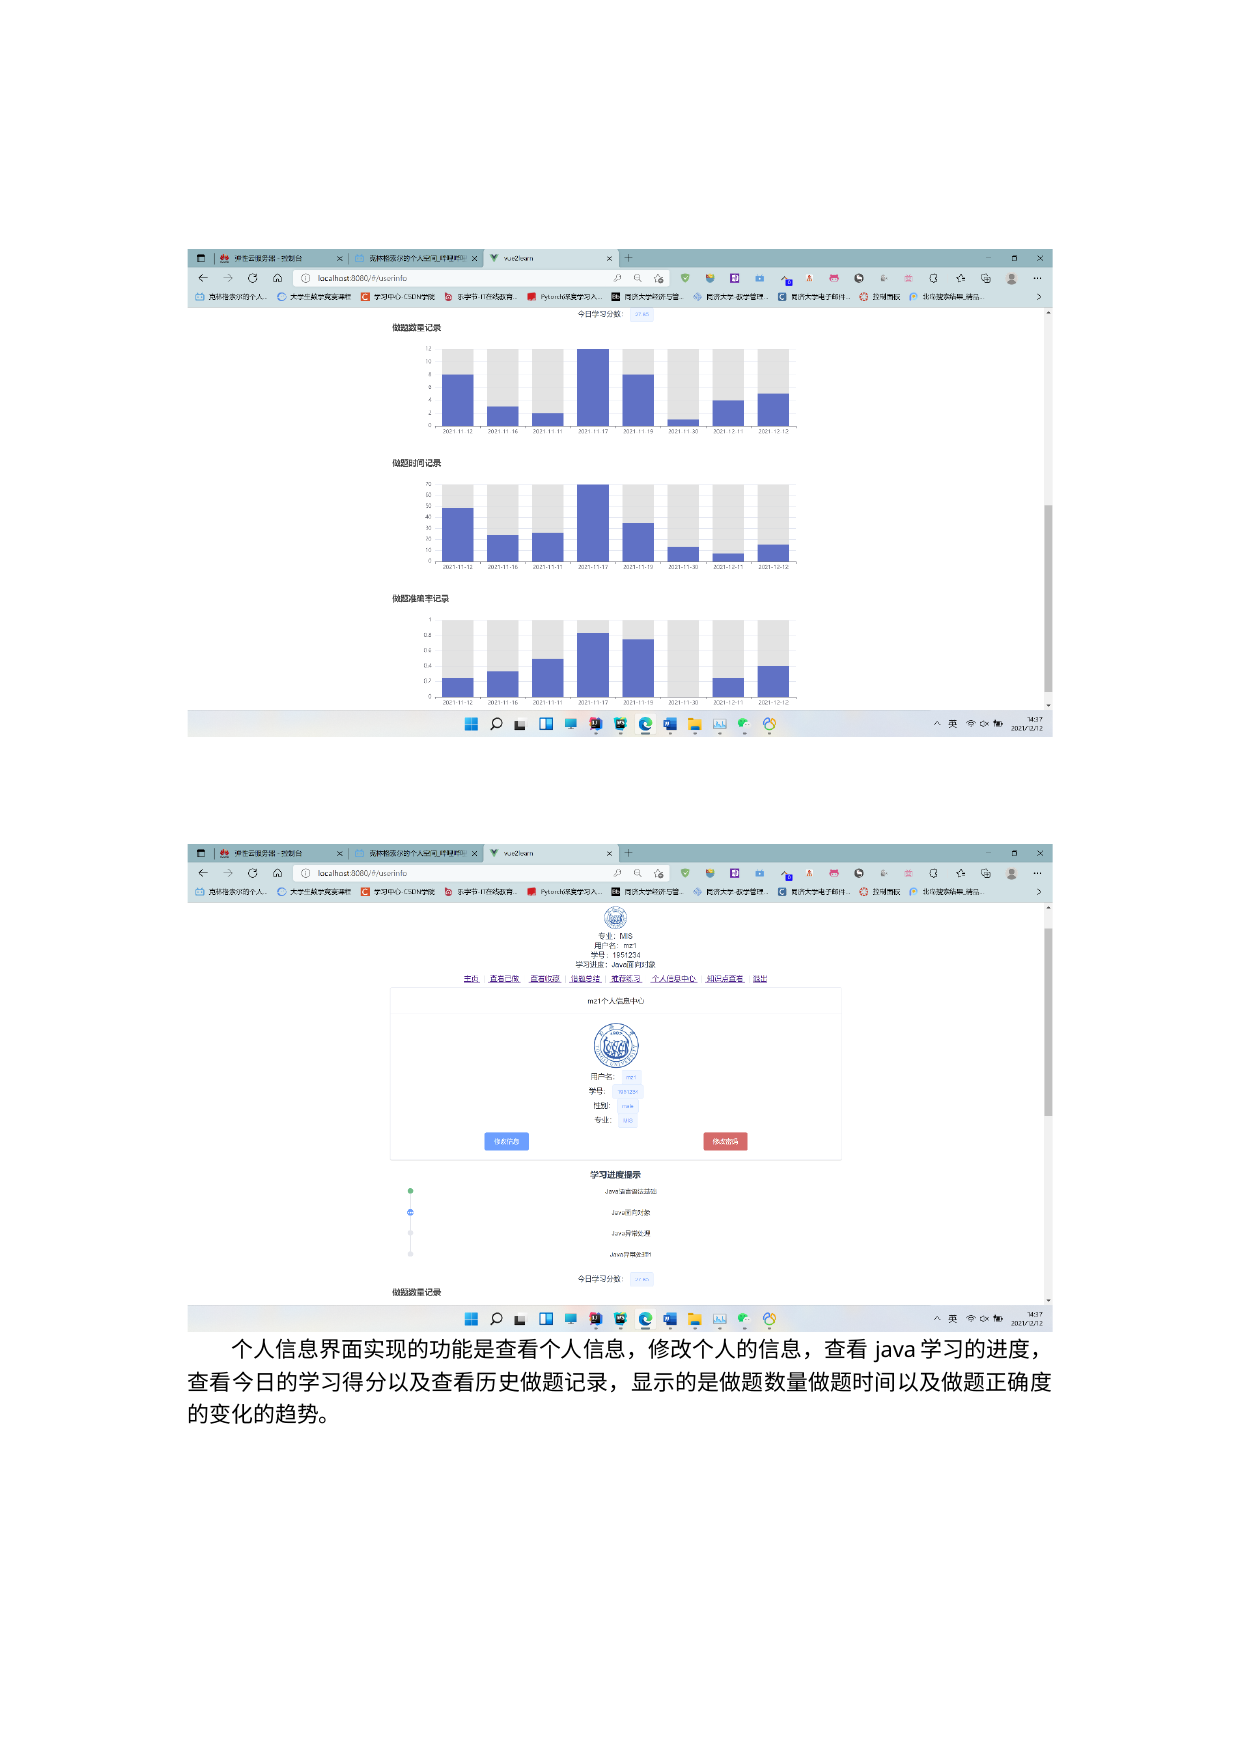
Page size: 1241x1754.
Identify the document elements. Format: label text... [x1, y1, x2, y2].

picture [187, 249, 1053, 737]
text 个人信息界面实现的功能是查看个人信息，修改个人的信息，查看java学习的进度，查看今日的学习得分以及查看历史做题记录，显示的是做题数量做题时间以及做题正确度的变化的趋势。 [187, 1332, 1053, 1429]
picture [187, 844, 1053, 1332]
